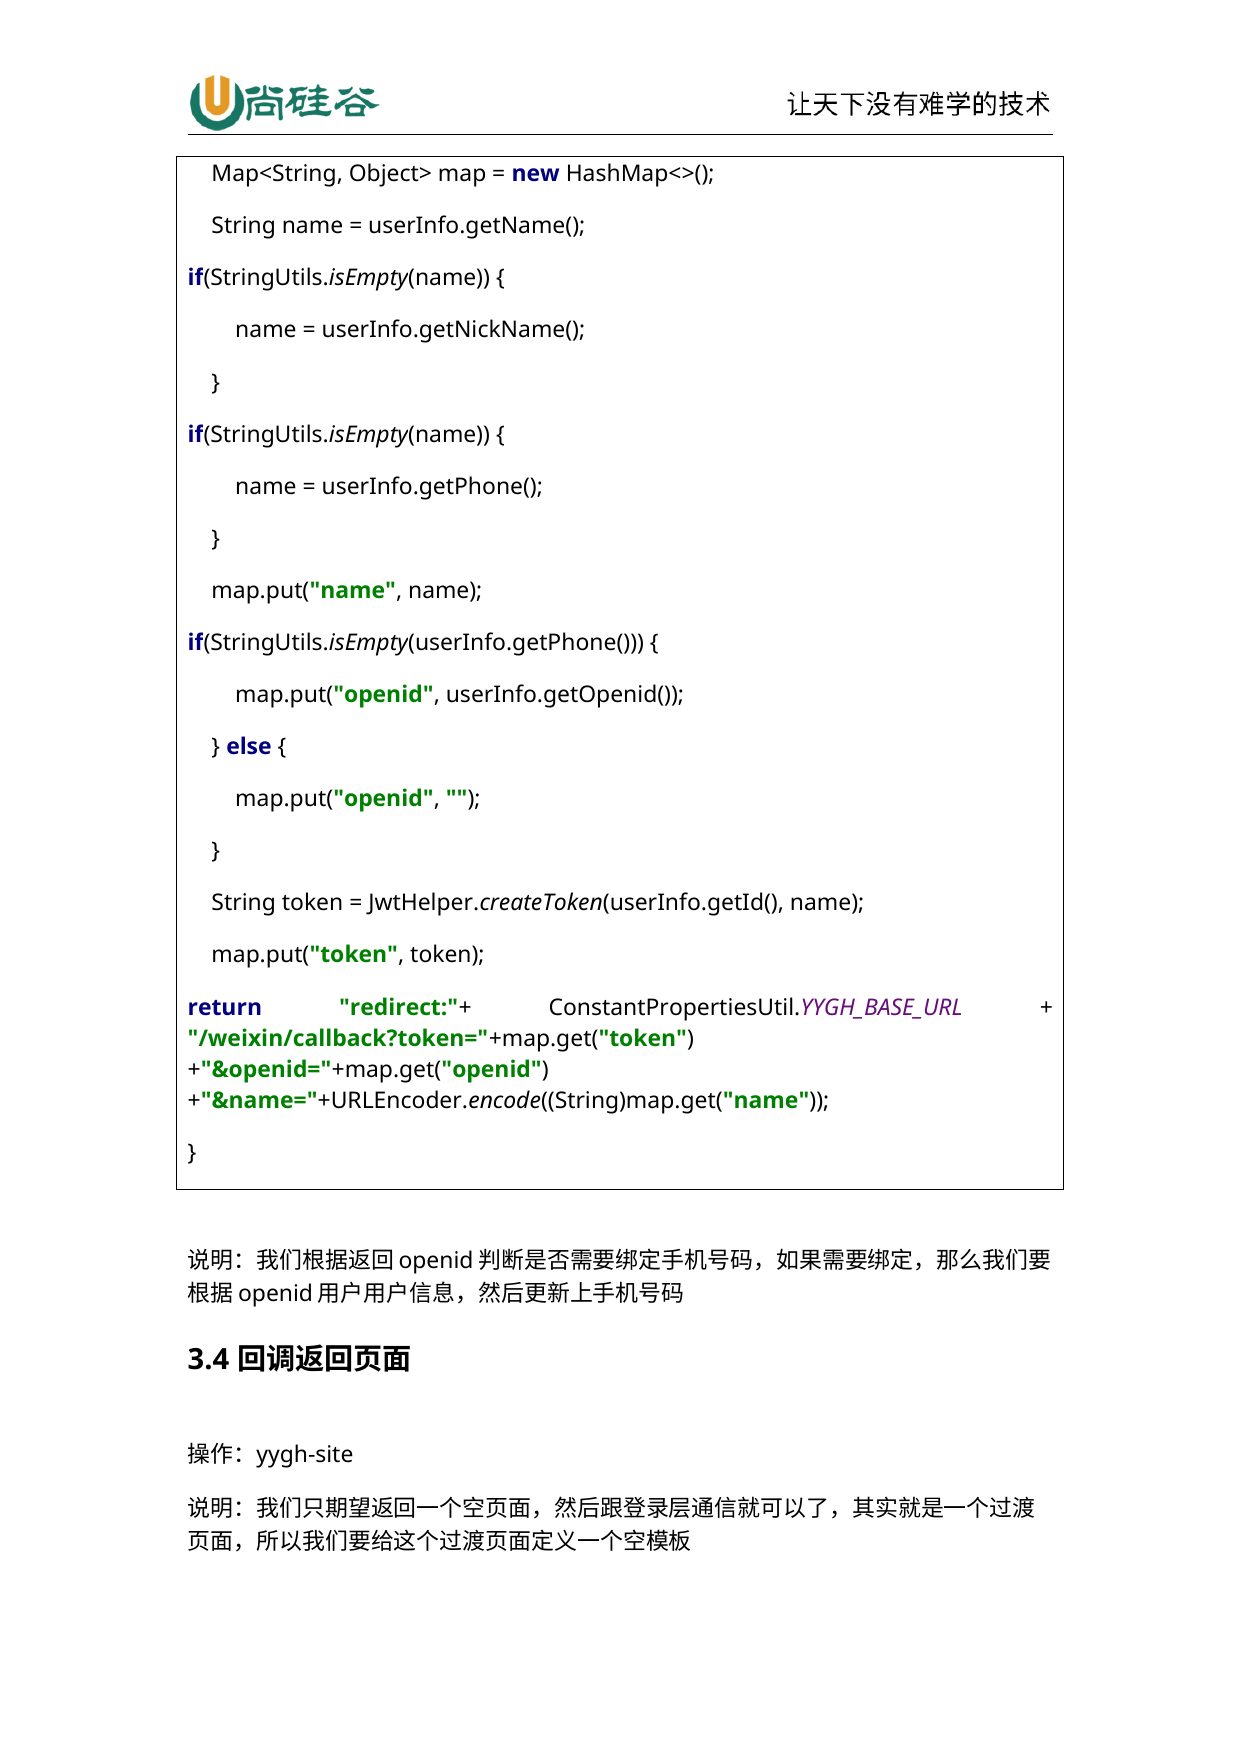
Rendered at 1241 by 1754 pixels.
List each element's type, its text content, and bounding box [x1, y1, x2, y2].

text 操作：yygh-site [187, 1436, 1053, 1469]
text 说明：我们根据返回openid判断是否需要绑定手机号码，如果需要绑定，那么我们要根据openid用户用户信息，然后更新上手机号码 [187, 1242, 1053, 1308]
text 说明：我们只期望返回一个空页面，然后跟登录层通信就可以了，其实就是一个过渡页面，所以我们要给这个过渡页面定义一个空模板 [187, 1490, 1053, 1556]
picture [187, 73, 1053, 132]
subtitle 3.4 回调返回页面 [187, 1335, 1053, 1378]
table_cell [177, 157, 1063, 1188]
